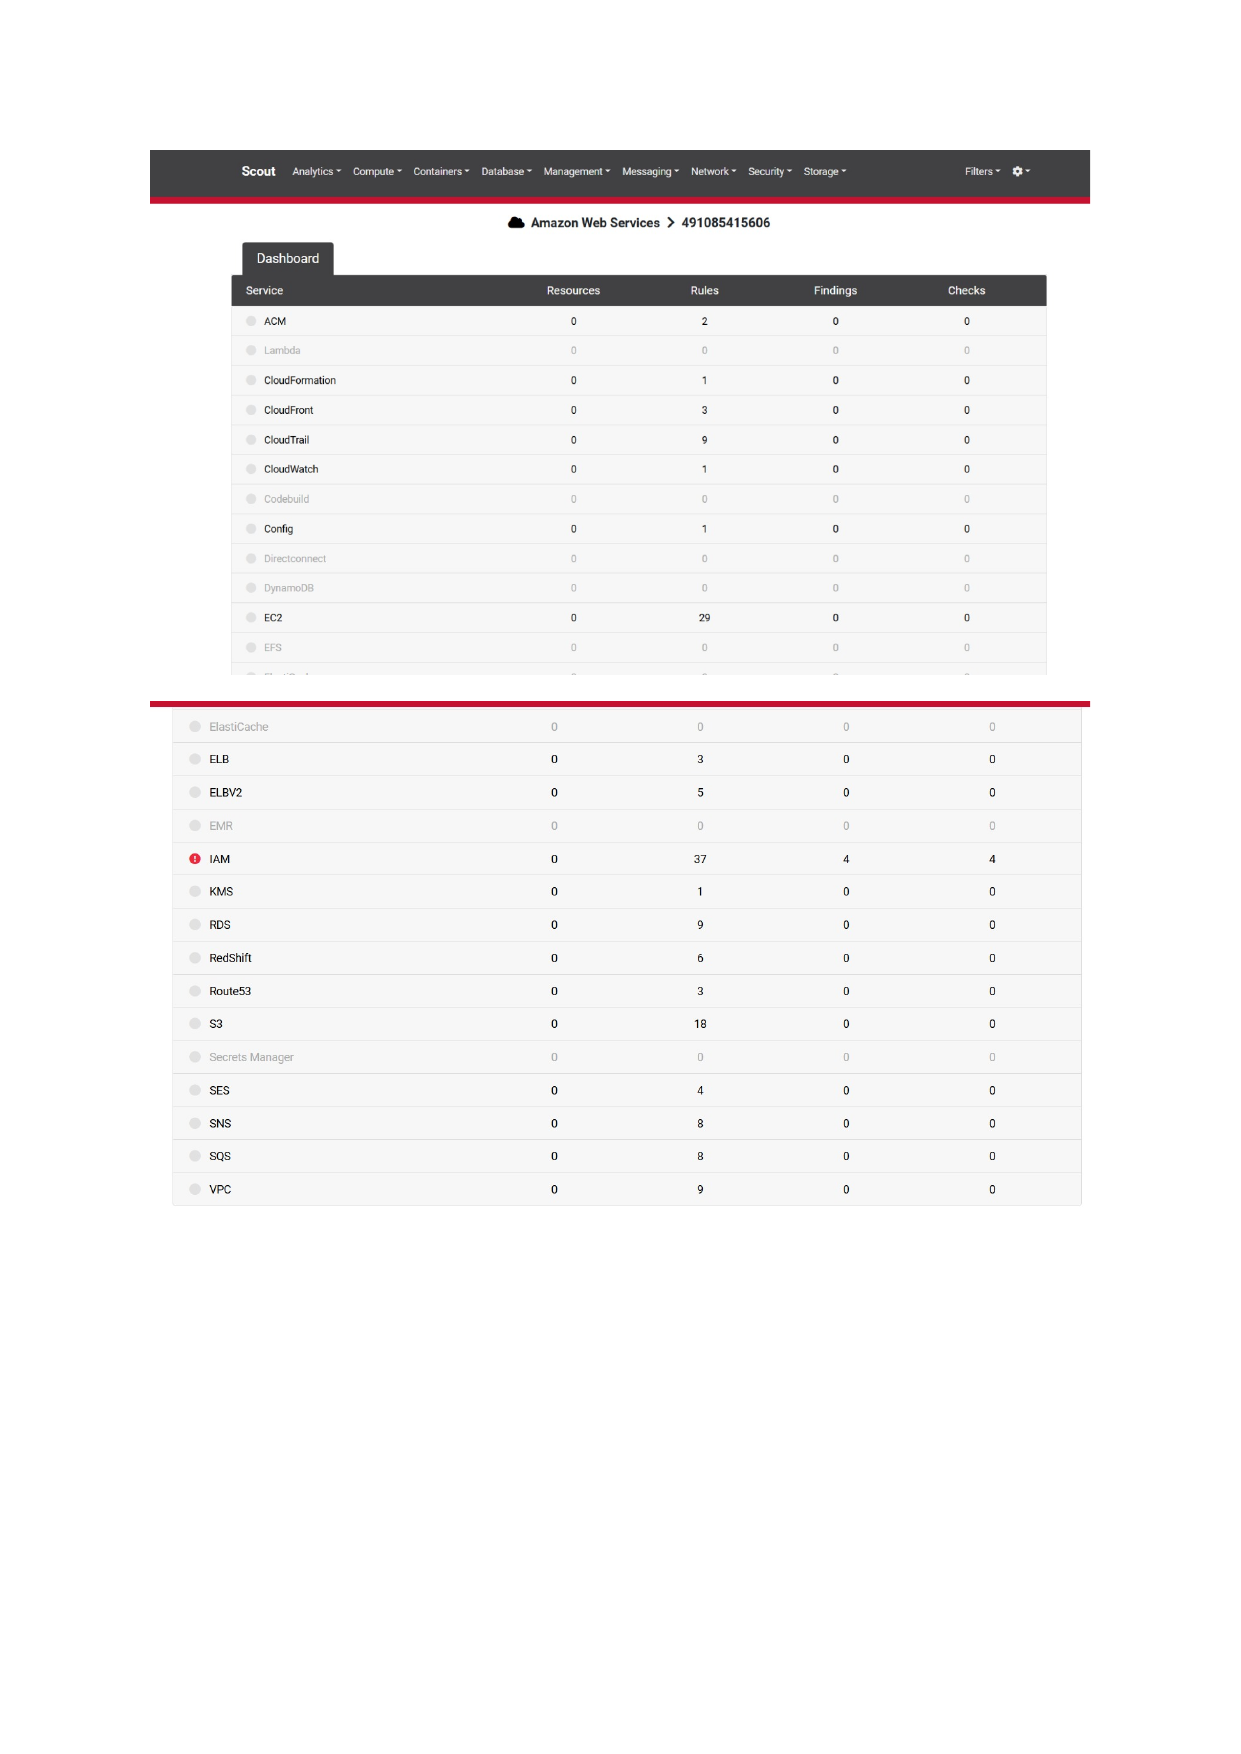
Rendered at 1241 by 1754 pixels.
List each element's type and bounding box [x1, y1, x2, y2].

picture [150, 150, 1091, 675]
picture [150, 701, 1091, 1211]
